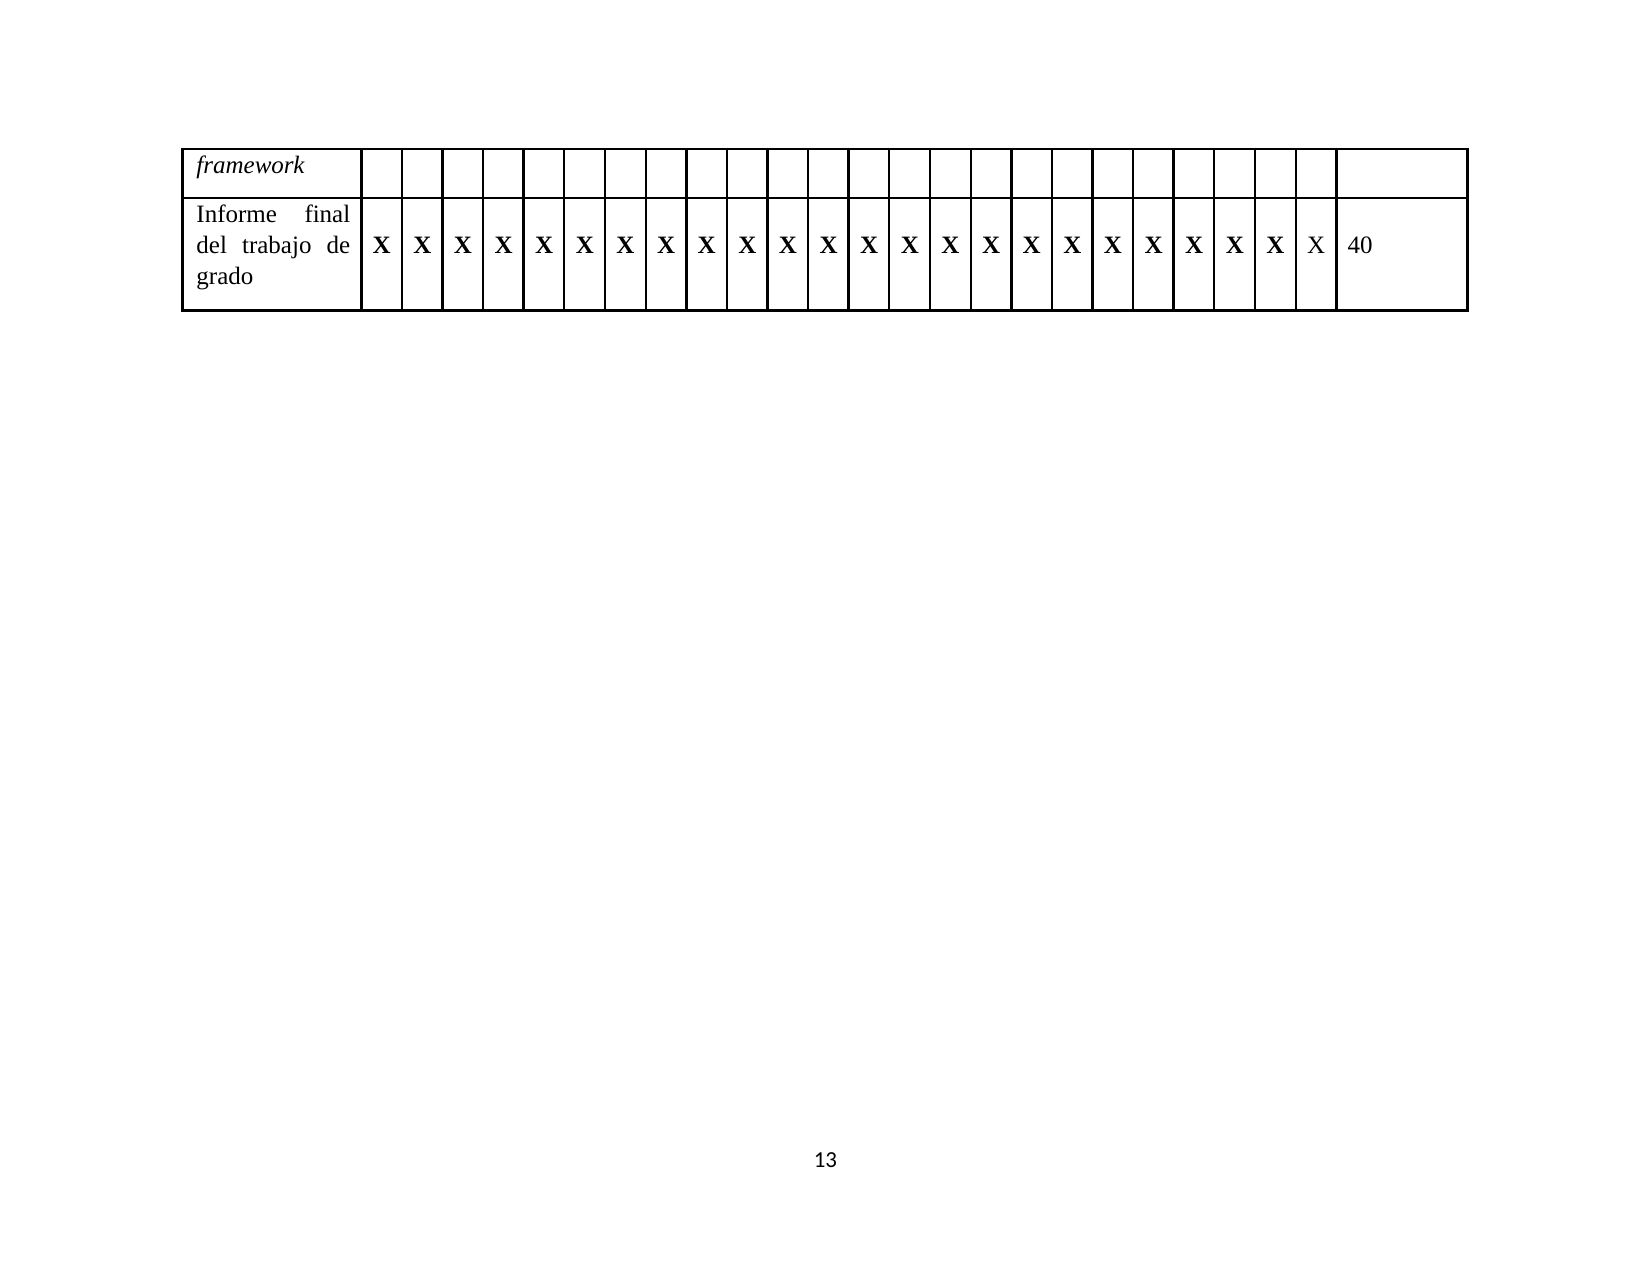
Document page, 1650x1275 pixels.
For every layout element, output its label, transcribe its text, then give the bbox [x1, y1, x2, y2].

table_cell X [1013, 199, 1051, 309]
table_cell [484, 150, 522, 197]
table_cell [525, 150, 563, 197]
table_cell X [1215, 150, 1254, 197]
table_cell X [931, 199, 970, 309]
table_cell [606, 150, 645, 197]
table_cell [565, 150, 604, 197]
table_cell [850, 150, 888, 197]
table_cell [444, 150, 482, 197]
table_cell X [809, 199, 847, 309]
table_cell [809, 150, 847, 197]
table_cell X [1215, 199, 1254, 309]
table_cell X [444, 199, 482, 309]
table_cell [1053, 150, 1091, 197]
table_cell X [850, 199, 888, 309]
table_cell [1134, 150, 1172, 197]
table_cell [647, 150, 685, 197]
table_cell 50 [1338, 150, 1466, 197]
table_cell X [1256, 199, 1295, 309]
table_cell X [484, 199, 522, 309]
table_cell X [1175, 199, 1213, 309]
table_cell X [1053, 199, 1091, 309]
table_cell X [647, 199, 685, 309]
table_cell [769, 150, 807, 197]
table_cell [184, 150, 360, 197]
table_cell X [728, 199, 766, 309]
table_cell [1094, 150, 1132, 197]
table_cell [931, 150, 970, 197]
table_cell X [1094, 199, 1132, 309]
table_cell X [688, 199, 726, 309]
table_cell X [403, 199, 441, 309]
table_cell [972, 150, 1010, 197]
table_cell [890, 150, 929, 197]
table_cell [728, 150, 766, 197]
table_cell X [606, 199, 645, 309]
table_cell X [1256, 150, 1295, 197]
table_cell X [565, 199, 604, 309]
table_cell 40 [1338, 199, 1466, 309]
table_cell [688, 150, 726, 197]
table_cell [1013, 150, 1051, 197]
table_cell X [1297, 199, 1335, 309]
table_cell X [363, 199, 401, 309]
table_cell [1297, 150, 1335, 197]
table_cell X [1134, 199, 1172, 309]
table_cell X [769, 199, 807, 309]
table_cell X [525, 199, 563, 309]
table_cell X [1175, 150, 1213, 197]
table_cell X [890, 199, 929, 309]
table_cell [363, 150, 401, 197]
table_cell [403, 150, 441, 197]
table_cell Informe final del trabajo de grado [184, 199, 360, 309]
table_cell X [972, 199, 1010, 309]
